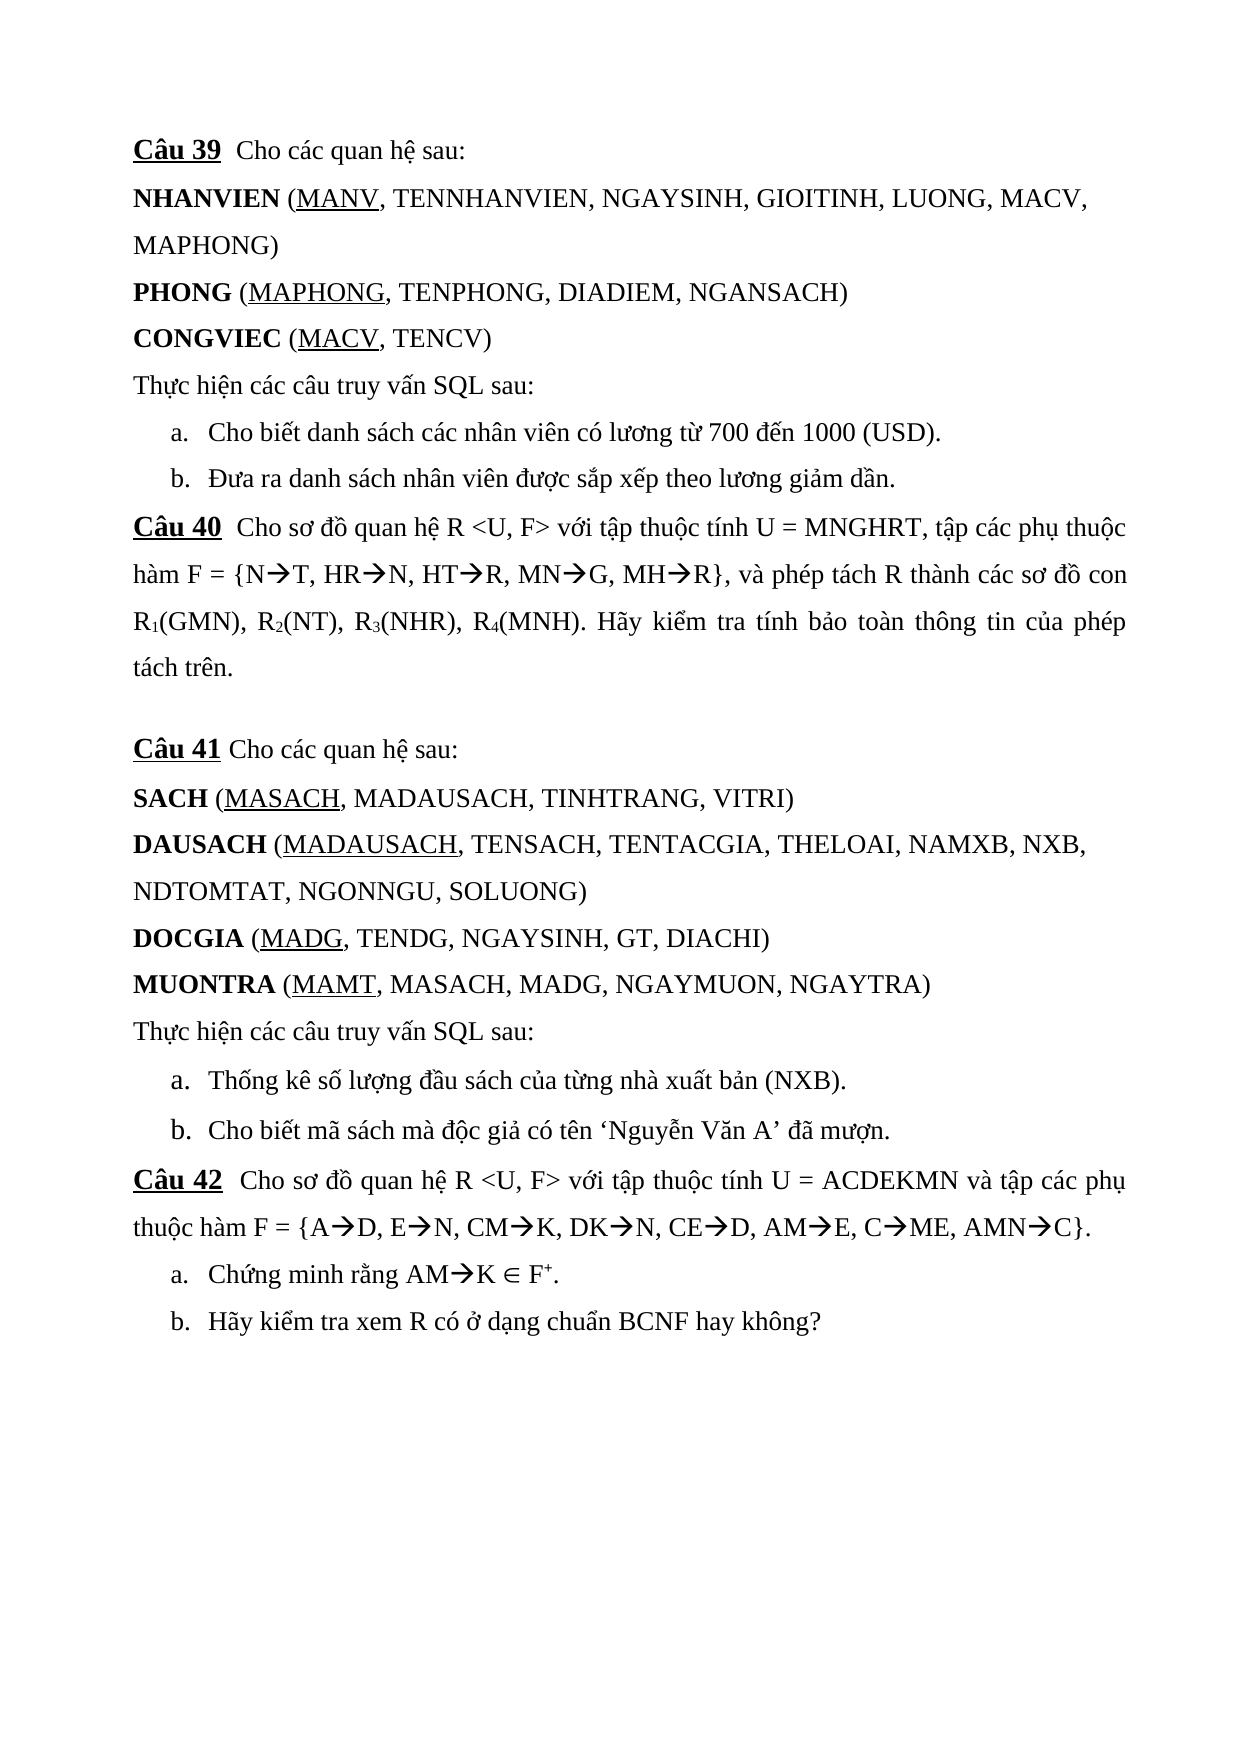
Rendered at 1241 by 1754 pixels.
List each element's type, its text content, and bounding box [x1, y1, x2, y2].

text Thực hiện các câu truy vấn SQL sau: [133, 1015, 1128, 1046]
text Câu 41 Cho các quan hệ sau: [133, 732, 1128, 765]
text Câu 40 Cho sơ đồ quan hệ R <U, F> với tập thuộc tính U = MNGHRT, tập các phụ thuộc hàm F = {NT, HRN, HTR, MNG, MHR}, và phép tách R thành các sơ đồ con R1(GMN), R2(NT), R3(NHR), R4(MNH). Hãy kiểm tra tính bảo toàn thông tin của phép tách trên. [133, 509, 1128, 683]
text Câu 39 Cho các quan hệ sau: [133, 132, 1128, 166]
text Câu 42 Cho sơ đồ quan hệ R <U, F> với tập thuộc tính U = ACDEKMN và tập các phụ thuộc hàm F = {AD, EN, CMK, DKN, CED, AME, CME, AMNC}. [133, 1162, 1128, 1243]
text CONGVIEC (MACV, TENCV) [133, 322, 1128, 353]
list Chứng minh rằng AMK F+. [170, 1258, 1128, 1290]
text MUONTRA (MAMT, MASACH, MADG, NGAYMUON, NGAYTRA) [133, 968, 1128, 1000]
text DAUSACH (MADAUSACH, TENSACH, TENTACGIA, THELOAI, NAMXB, NXB, NDTOMTAT, NGONNGU, SOLUONG) [133, 828, 1128, 906]
list Cho biết danh sách các nhân viên có lương từ 700 đến 1000 (USD). [170, 416, 1128, 447]
list Đưa ra danh sách nhân viên được sắp xếp theo lương giảm dần. [170, 462, 1128, 493]
text SACH (MASACH, MADAUSACH, TINHTRANG, VITRI) [133, 782, 1128, 813]
text Thực hiện các câu truy vấn SQL sau: [133, 369, 1128, 400]
text NHANVIEN (MANV, TENNHANVIEN, NGAYSINH, GIOITINH, LUONG, MACV, MAPHONG) [133, 182, 1128, 260]
list Cho biết mã sách mà độc giả có tên ‘Nguyễn Văn A’ đã mượn. [170, 1112, 1128, 1146]
list Thống kê số lượng đầu sách của từng nhà xuất bản (NXB). [170, 1062, 1128, 1095]
text DOCGIA (MADG, TENDG, NGAYSINH, GT, DIACHI) [133, 922, 1128, 953]
list Hãy kiểm tra xem R có ở dạng chuẩn BCNF hay không? [170, 1305, 1128, 1336]
text PHONG (MAPHONG, TENPHONG, DIADIEM, NGANSACH) [133, 276, 1128, 307]
